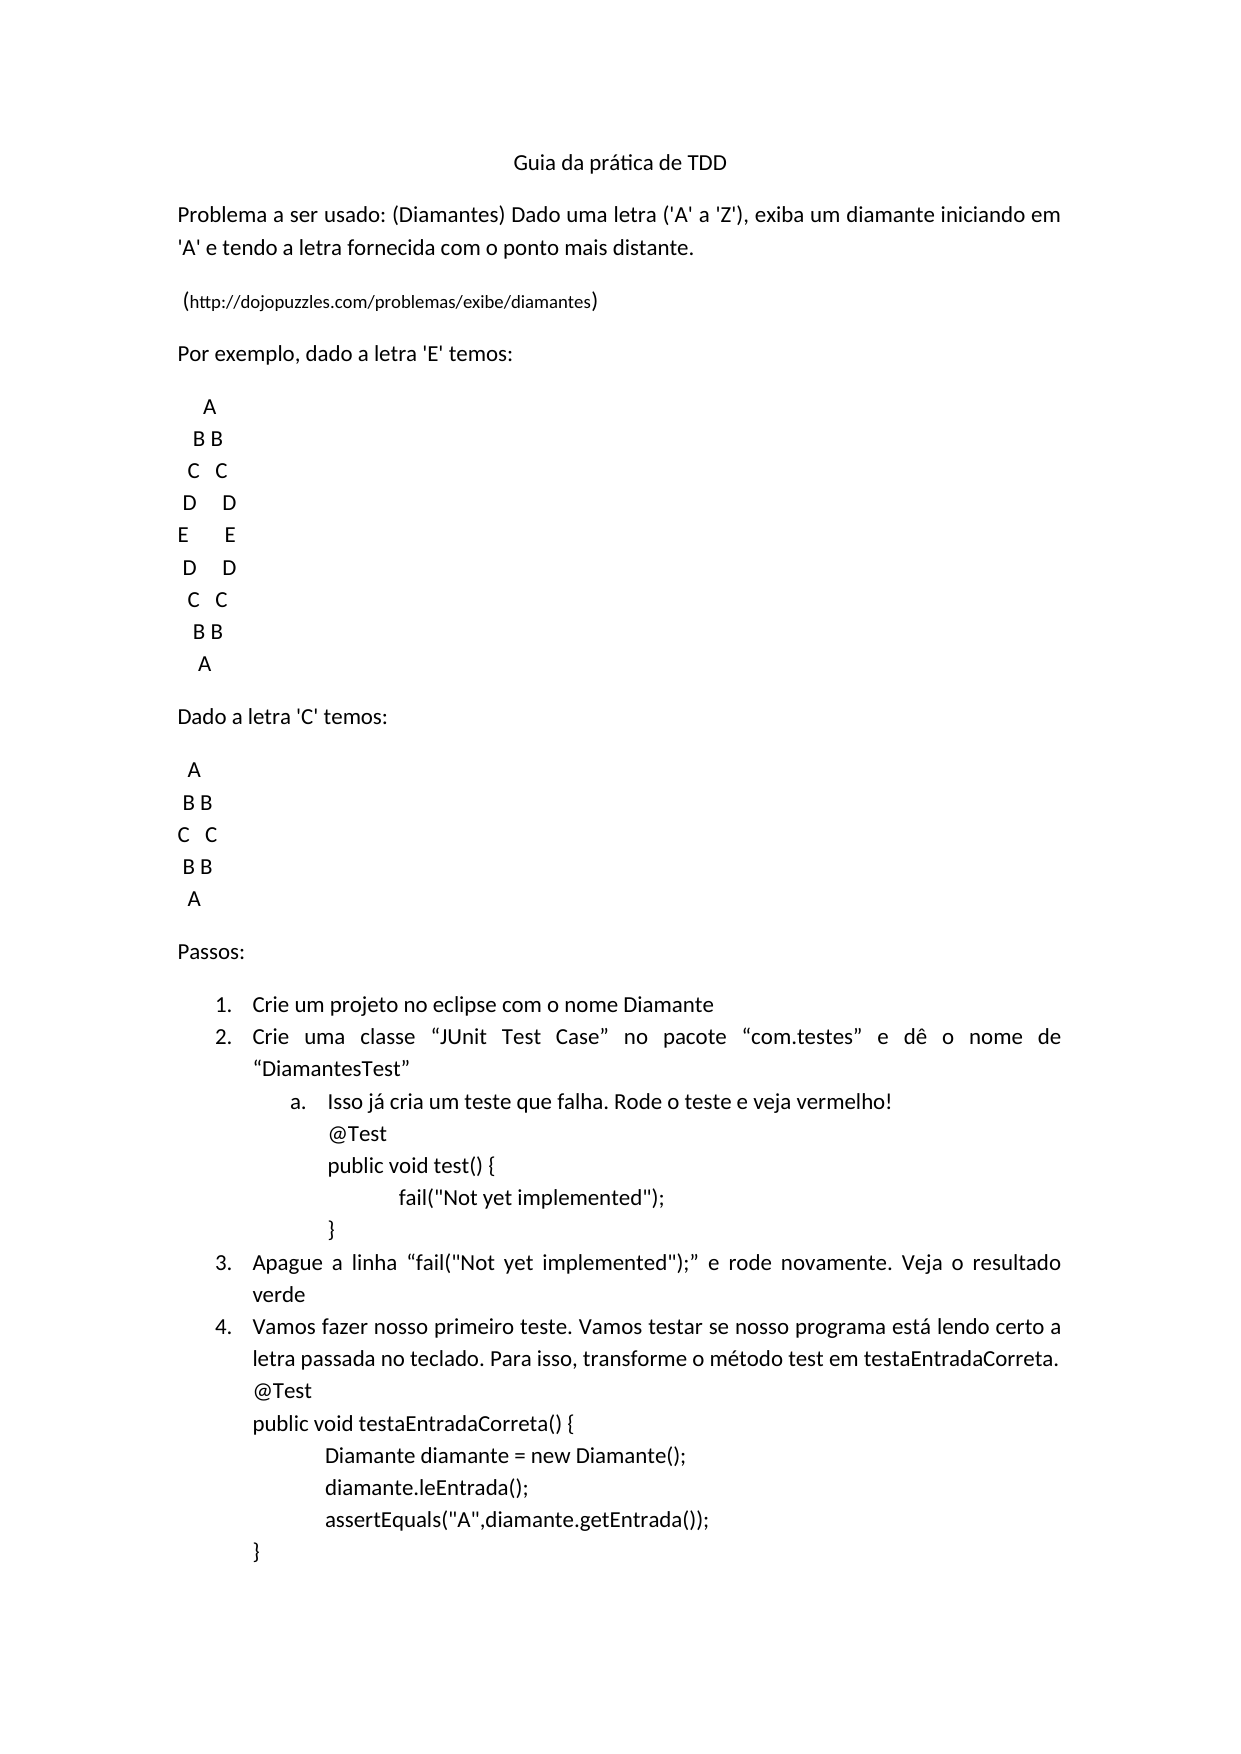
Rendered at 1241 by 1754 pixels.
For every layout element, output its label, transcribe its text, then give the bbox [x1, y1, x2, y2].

list Crie um projeto no eclipse com o nome Diamante [215, 990, 1063, 1018]
list } [252, 1537, 1063, 1565]
text Passos: [177, 937, 1063, 965]
list @Test [327, 1119, 1063, 1147]
list Crie uma classe “JUnit Test Case” no pacote “com.testes” e dê o nome de “DiamantesTest” [215, 1022, 1063, 1083]
text (http://dojopuzzles.com/problemas/exibe/diamantes) [177, 286, 1063, 314]
list fail("Not yet implemented"); [327, 1183, 1063, 1211]
list public void test() { [327, 1151, 1063, 1179]
list Apague a linha “fail("Not yet implemented");” e rode novamente. Veja o resultado verde [215, 1248, 1063, 1308]
list diamante.leEntrada(); [252, 1473, 1063, 1501]
list } [327, 1216, 1063, 1243]
text A B B C C B B A [177, 755, 1063, 912]
list public void testaEntradaCorreta() { [252, 1409, 1063, 1437]
text Problema a ser usado: (Diamantes) Dado uma letra ('A' a 'Z'), exiba um diamante iniciando em 'A' e tendo a letra fornecida com o ponto mais distante. [177, 201, 1063, 261]
text Guia da prática de TDD [177, 148, 1063, 176]
text A B B C C D D E E D D C C B B A [177, 392, 1063, 677]
list Isso já cria um teste que falha. Rode o teste e veja vermelho! [290, 1087, 1063, 1115]
text Dado a letra 'C' temos: [177, 702, 1063, 730]
list Diamante diamante = new Diamante(); [252, 1441, 1063, 1469]
list @Test [252, 1376, 1063, 1404]
text Por exemplo, dado a letra 'E' temos: [177, 339, 1063, 367]
list Vamos fazer nosso primeiro teste. Vamos testar se nosso programa está lendo certo a letra passada no teclado. Para isso, transforme o método test em testaEntradaCorreta. [215, 1312, 1063, 1372]
list assertEquals("A",diamante.getEntrada()); [252, 1505, 1063, 1533]
